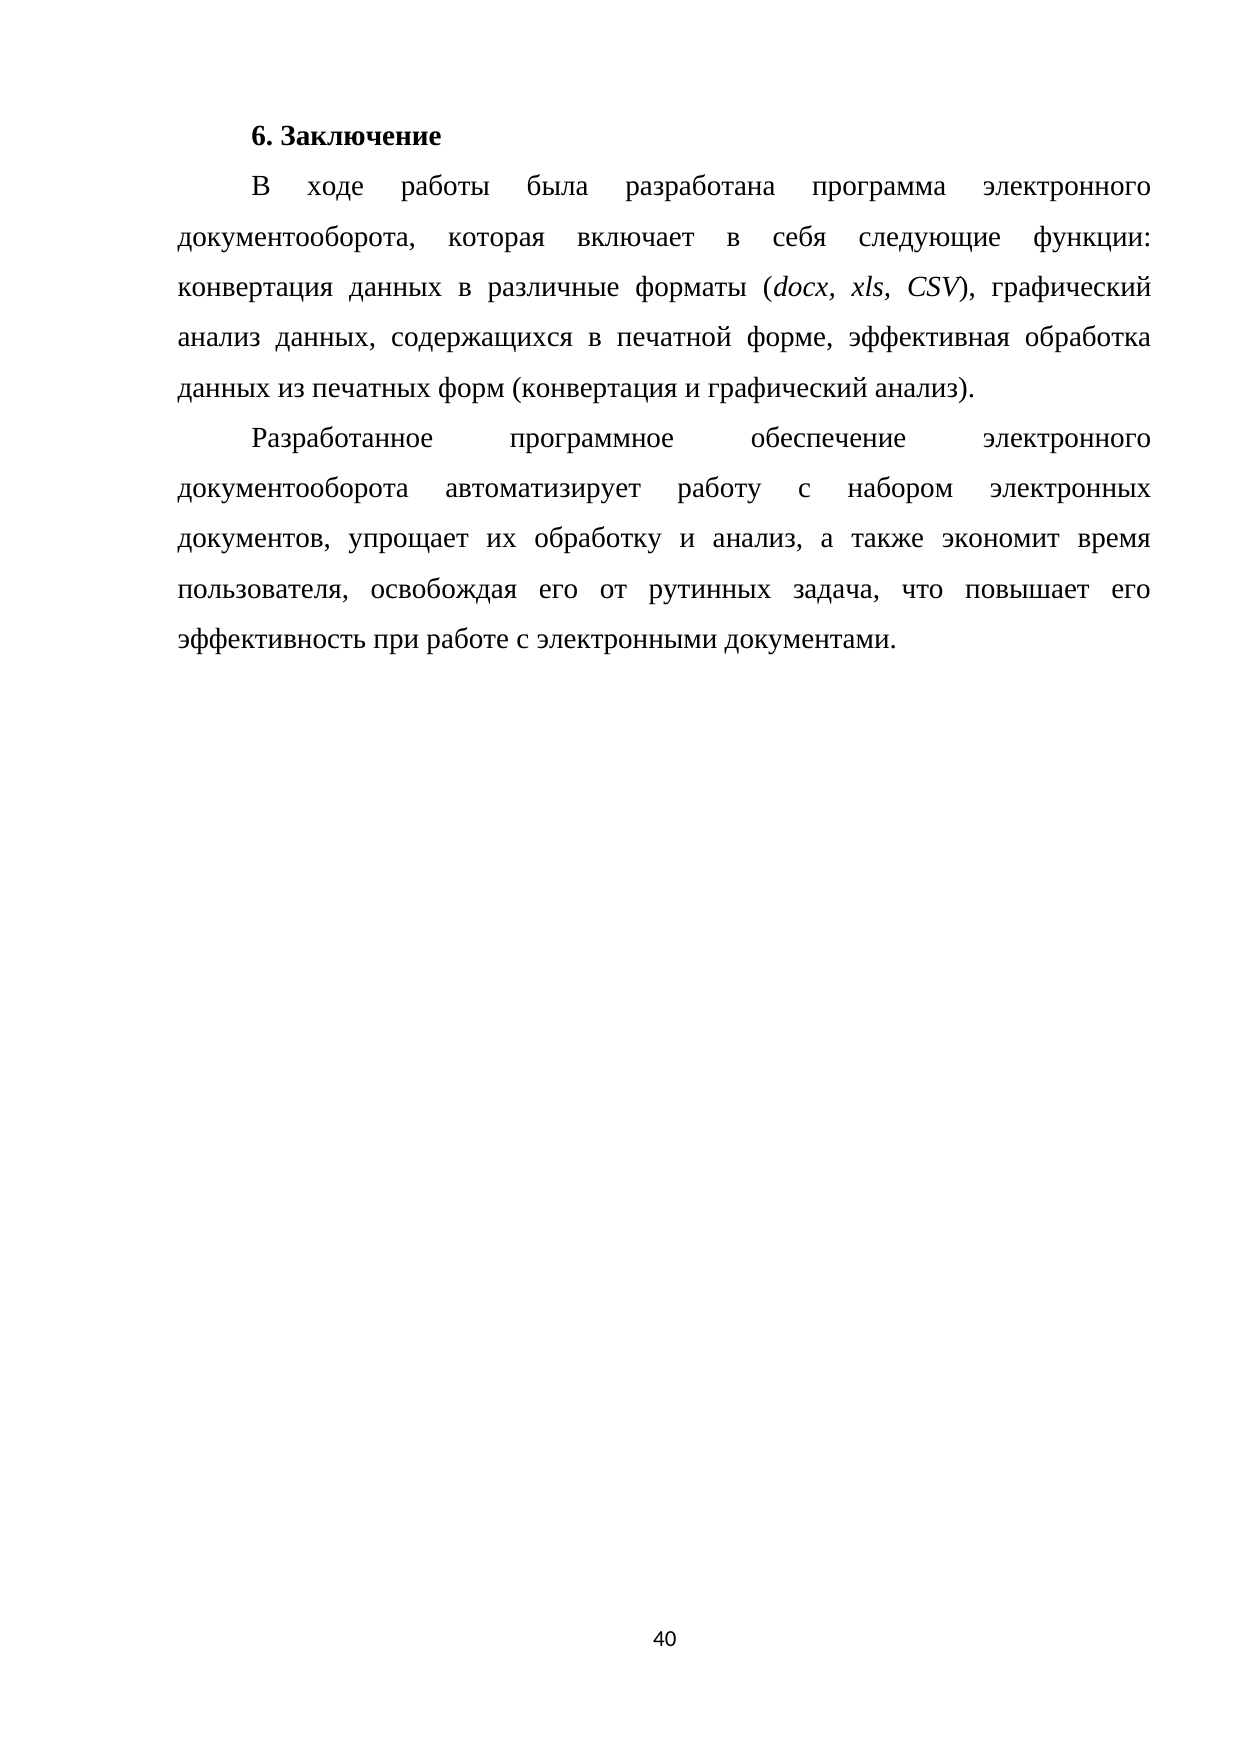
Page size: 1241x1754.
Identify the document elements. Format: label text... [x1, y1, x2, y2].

text 6. Заключение [177, 118, 1152, 152]
text В ходе работы была разработана программа электронного документооборота, которая включает в себя следующие функции: конвертация данных в различные форматы (docx, xls, CSV), графический анализ данных, содержащихся в печатной форме, эффективная обработка данных из печатных форм (конвертация и графический анализ). [177, 168, 1152, 403]
